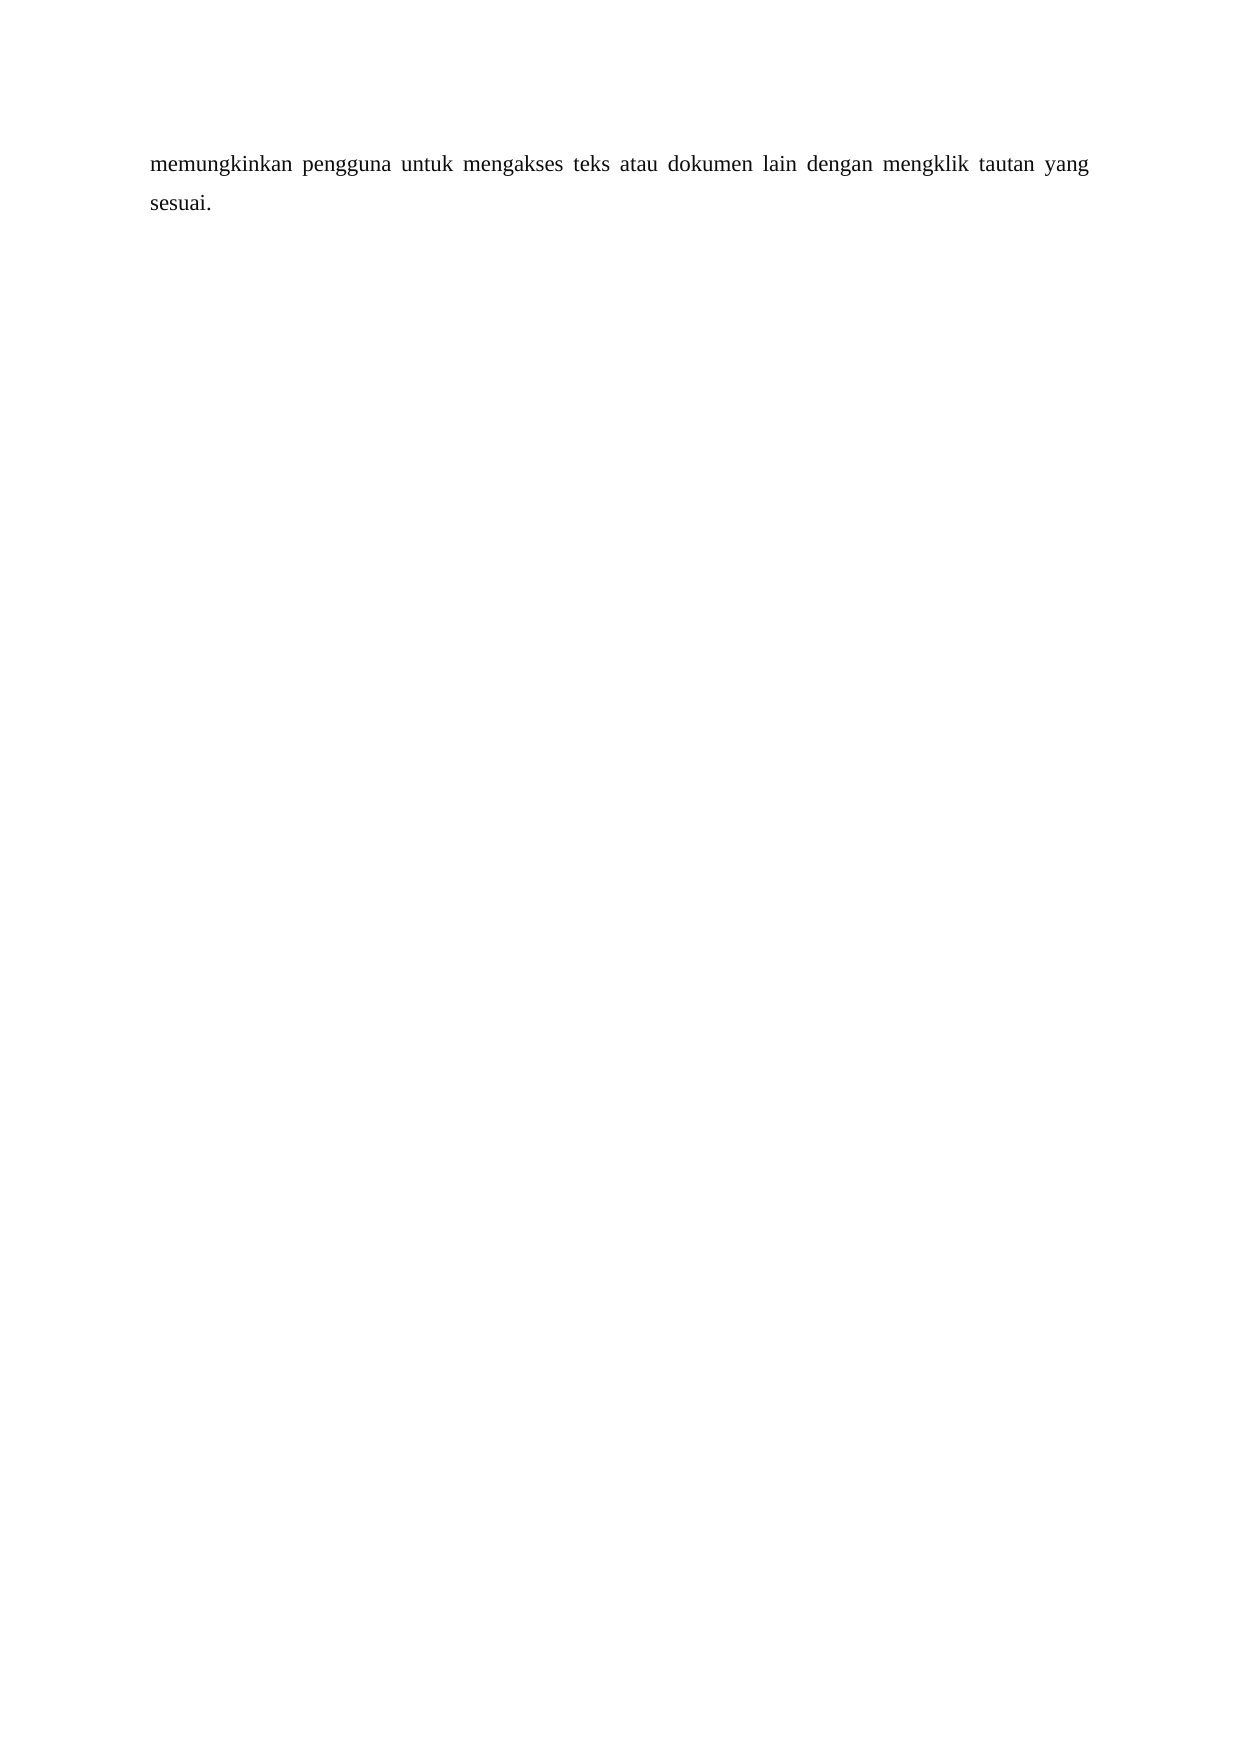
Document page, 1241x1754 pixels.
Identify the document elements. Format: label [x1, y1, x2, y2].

text [150, 150, 1090, 216]
